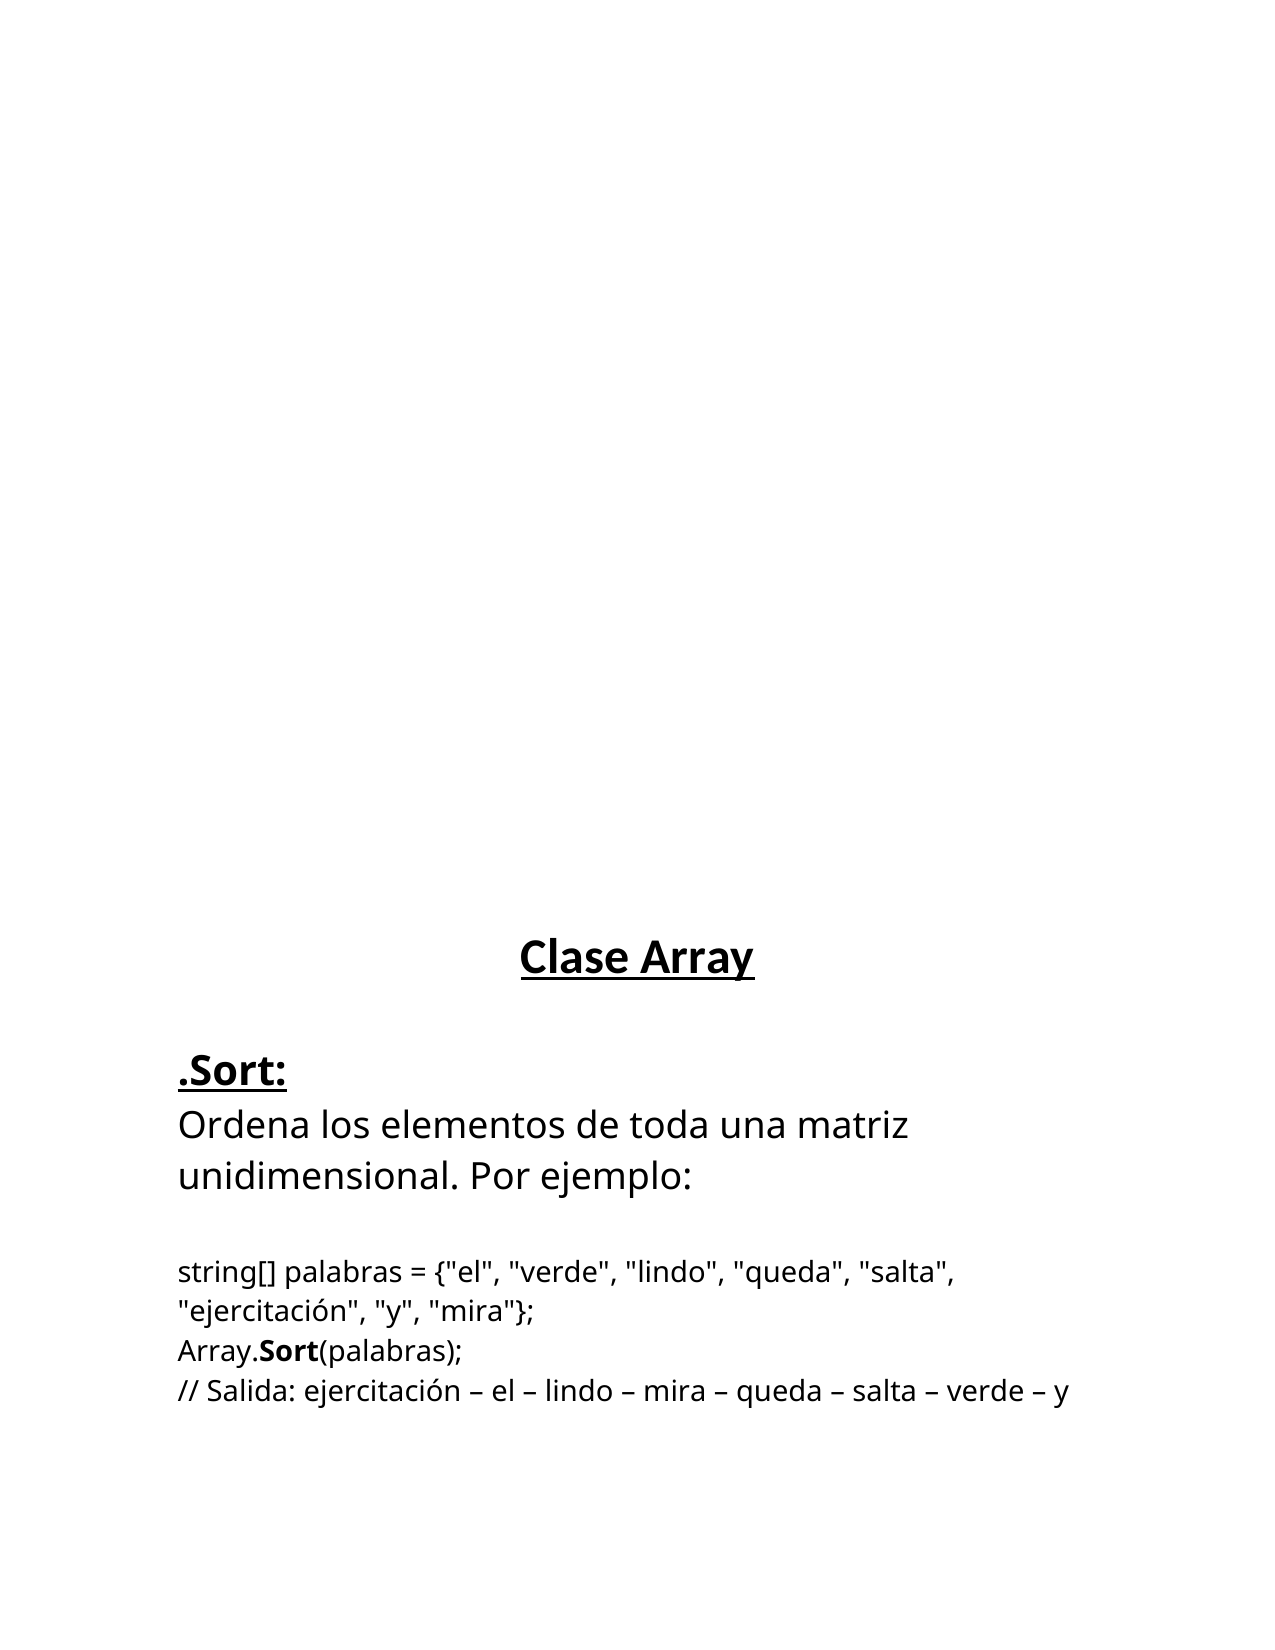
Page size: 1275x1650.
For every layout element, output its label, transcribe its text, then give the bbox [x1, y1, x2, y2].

text Array.Sort(palabras); [177, 1330, 1098, 1370]
text string[] palabras = {"el", "verde", "lindo", "queda", "salta", "ejercitación", "y", "mira"}; [177, 1251, 1098, 1330]
text Clase Array [177, 924, 1098, 986]
text .Sort: [177, 1041, 1098, 1098]
text // Salida: ejercitación – el – lindo – mira – queda – salta – verde – y [177, 1370, 1098, 1410]
text Ordena los elementos de toda una matriz unidimensional. Por ejemplo: [177, 1098, 1098, 1200]
